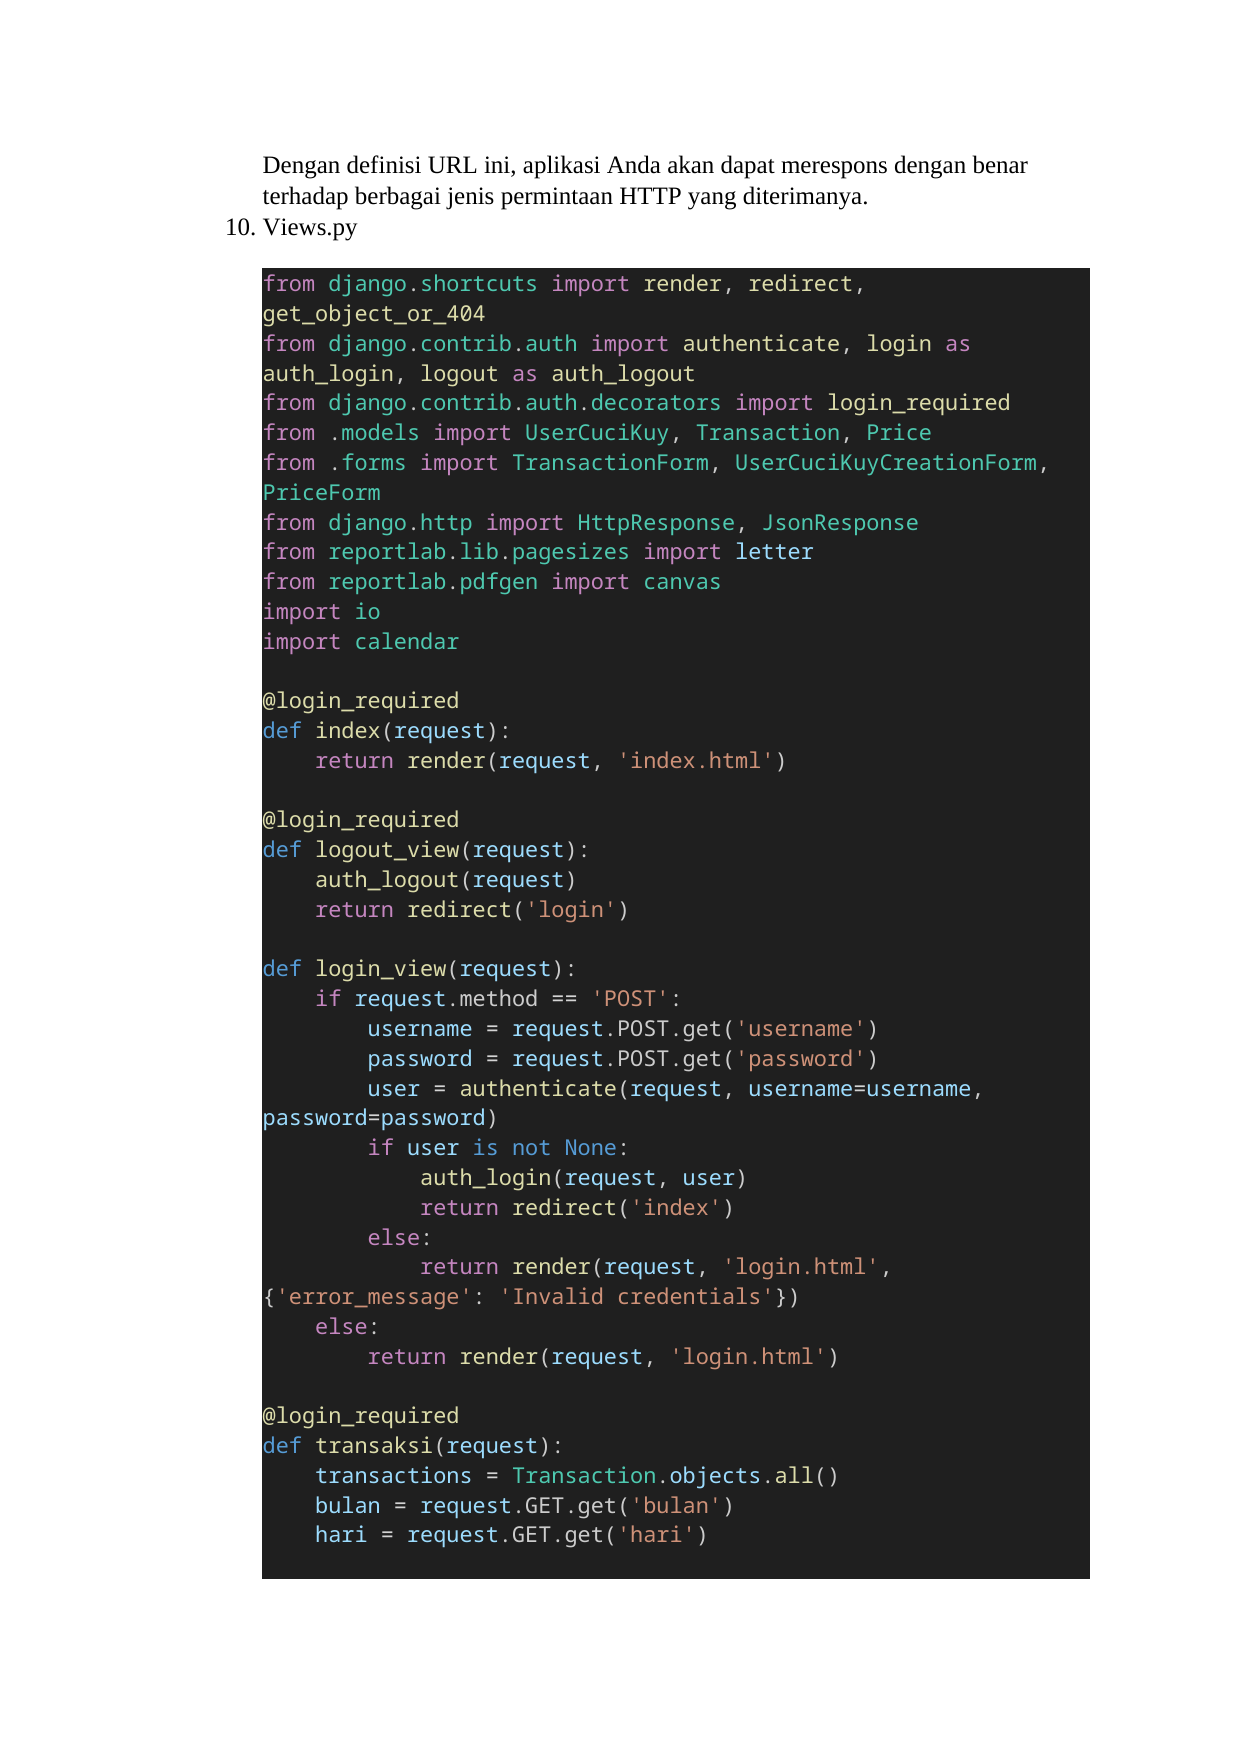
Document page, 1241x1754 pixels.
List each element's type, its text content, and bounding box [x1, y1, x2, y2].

text if user is not None: [262, 1132, 1090, 1162]
text username = request.POST.get('username') [262, 1013, 1090, 1043]
text from django.shortcuts import render, redirect, get_object_or_404 [262, 268, 1090, 328]
text def index(request): [262, 715, 1090, 745]
text user = authenticate(request, username=username, password=password) [262, 1072, 1090, 1132]
text from .forms import TransactionForm, UserCuciKuyCreationForm, PriceForm [262, 447, 1090, 506]
text return redirect('login') [262, 894, 1090, 923]
text else: [262, 1221, 1090, 1251]
text else: [262, 1311, 1090, 1341]
text from reportlab.pdfgen import canvas [262, 566, 1090, 596]
text def login_view(request): [262, 953, 1090, 983]
text auth_logout(request) [262, 864, 1090, 894]
text password = request.POST.get('password') [262, 1043, 1090, 1072]
text return redirect('index') [262, 1192, 1090, 1221]
text from django.contrib.auth.decorators import login_required [262, 387, 1090, 417]
text import io [262, 596, 1090, 626]
list Views.py [225, 212, 1090, 241]
text from reportlab.lib.pagesizes import letter [262, 536, 1090, 566]
text if request.method == 'POST': [262, 983, 1090, 1013]
text @login_required [262, 1400, 1090, 1430]
text from django.http import HttpResponse, JsonResponse [262, 506, 1090, 536]
text def transaksi(request): [262, 1430, 1090, 1460]
text from django.contrib.auth import authenticate, login as auth_login, logout as auth_logout [262, 328, 1090, 387]
text @login_required [262, 804, 1090, 834]
text auth_login(request, user) [262, 1162, 1090, 1192]
text transactions = Transaction.objects.all() [262, 1460, 1090, 1489]
text return render(request, 'index.html') [262, 745, 1090, 774]
text return render(request, 'login.html') [262, 1341, 1090, 1370]
text hari = request.GET.get('hari') [262, 1519, 1090, 1549]
text return render(request, 'login.html', {'error_message': 'Invalid credentials'}) [262, 1251, 1090, 1311]
text import calendar [262, 626, 1090, 655]
text bulan = request.GET.get('bulan') [262, 1489, 1090, 1519]
text def logout_view(request): [262, 834, 1090, 864]
text @login_required [262, 685, 1090, 715]
text from .models import UserCuciKuy, Transaction, Price [262, 417, 1090, 447]
list Dengan definisi URL ini, aplikasi Anda akan dapat merespons dengan benar terhadap berbagai jenis permintaan HTTP yang diterimanya. [262, 150, 1090, 210]
